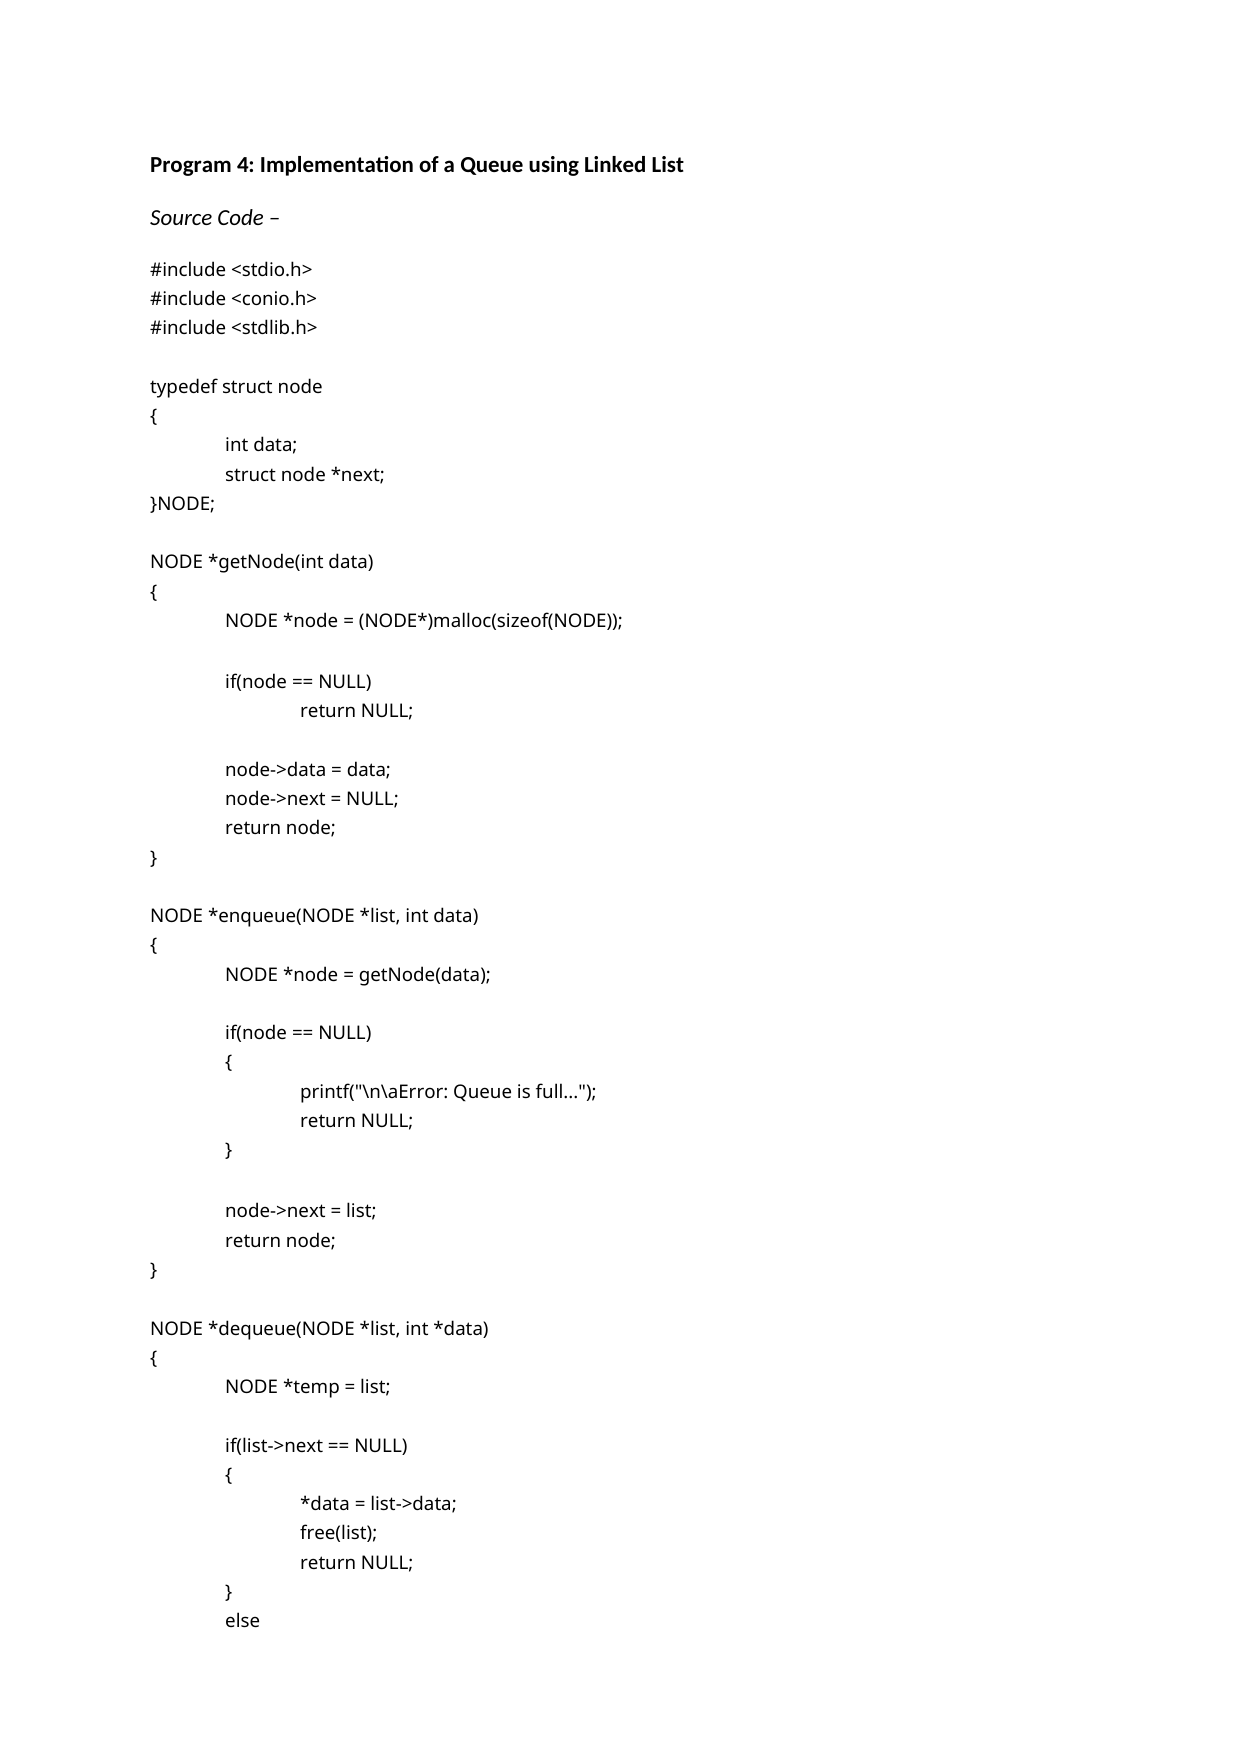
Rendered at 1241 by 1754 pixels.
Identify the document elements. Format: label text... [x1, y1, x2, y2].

text return node; [150, 1227, 1090, 1252]
text }NODE; [150, 490, 1090, 516]
text if(list->next == NULL) [150, 1432, 1090, 1457]
text if(node == NULL) [150, 668, 1090, 694]
text return NULL; [150, 698, 1090, 723]
text Source Code – [150, 203, 1090, 231]
text return NULL; [150, 1107, 1090, 1133]
text node->next = NULL; [150, 785, 1090, 811]
text return node; [150, 815, 1090, 840]
text { [150, 578, 1090, 603]
text #include <conio.h> [150, 285, 1090, 311]
text } [150, 1578, 1090, 1604]
text int data; [150, 432, 1090, 457]
text NODE *enqueue(NODE *list, int data) [150, 902, 1090, 928]
text NODE *node = (NODE*)malloc(sizeof(NODE)); [150, 607, 1090, 633]
text struct node *next; [150, 461, 1090, 486]
text *data = list->data; [150, 1490, 1090, 1516]
text printf("\n\aError: Queue is full..."); [150, 1078, 1090, 1104]
text NODE *getNode(int data) [150, 549, 1090, 574]
text #include <stdlib.h> [150, 314, 1090, 340]
text } [150, 1137, 1090, 1162]
text node->data = data; [150, 756, 1090, 782]
text { [150, 1049, 1090, 1074]
text else [150, 1607, 1090, 1633]
text NODE *node = getNode(data); [150, 961, 1090, 987]
text { [150, 932, 1090, 957]
text #include <stdio.h> [150, 256, 1090, 282]
text if(node == NULL) [150, 1019, 1090, 1045]
text Program 4: Implementation of a Queue using Linked List [150, 150, 1090, 178]
text } [150, 844, 1090, 869]
text } [150, 1256, 1090, 1282]
text { [150, 1344, 1090, 1369]
text node->next = list; [150, 1198, 1090, 1223]
text NODE *temp = list; [150, 1373, 1090, 1399]
text { [150, 1461, 1090, 1487]
text typedef struct node [150, 373, 1090, 399]
text NODE *dequeue(NODE *list, int *data) [150, 1315, 1090, 1340]
text free(list); [150, 1520, 1090, 1545]
text return NULL; [150, 1549, 1090, 1574]
text { [150, 402, 1090, 428]
